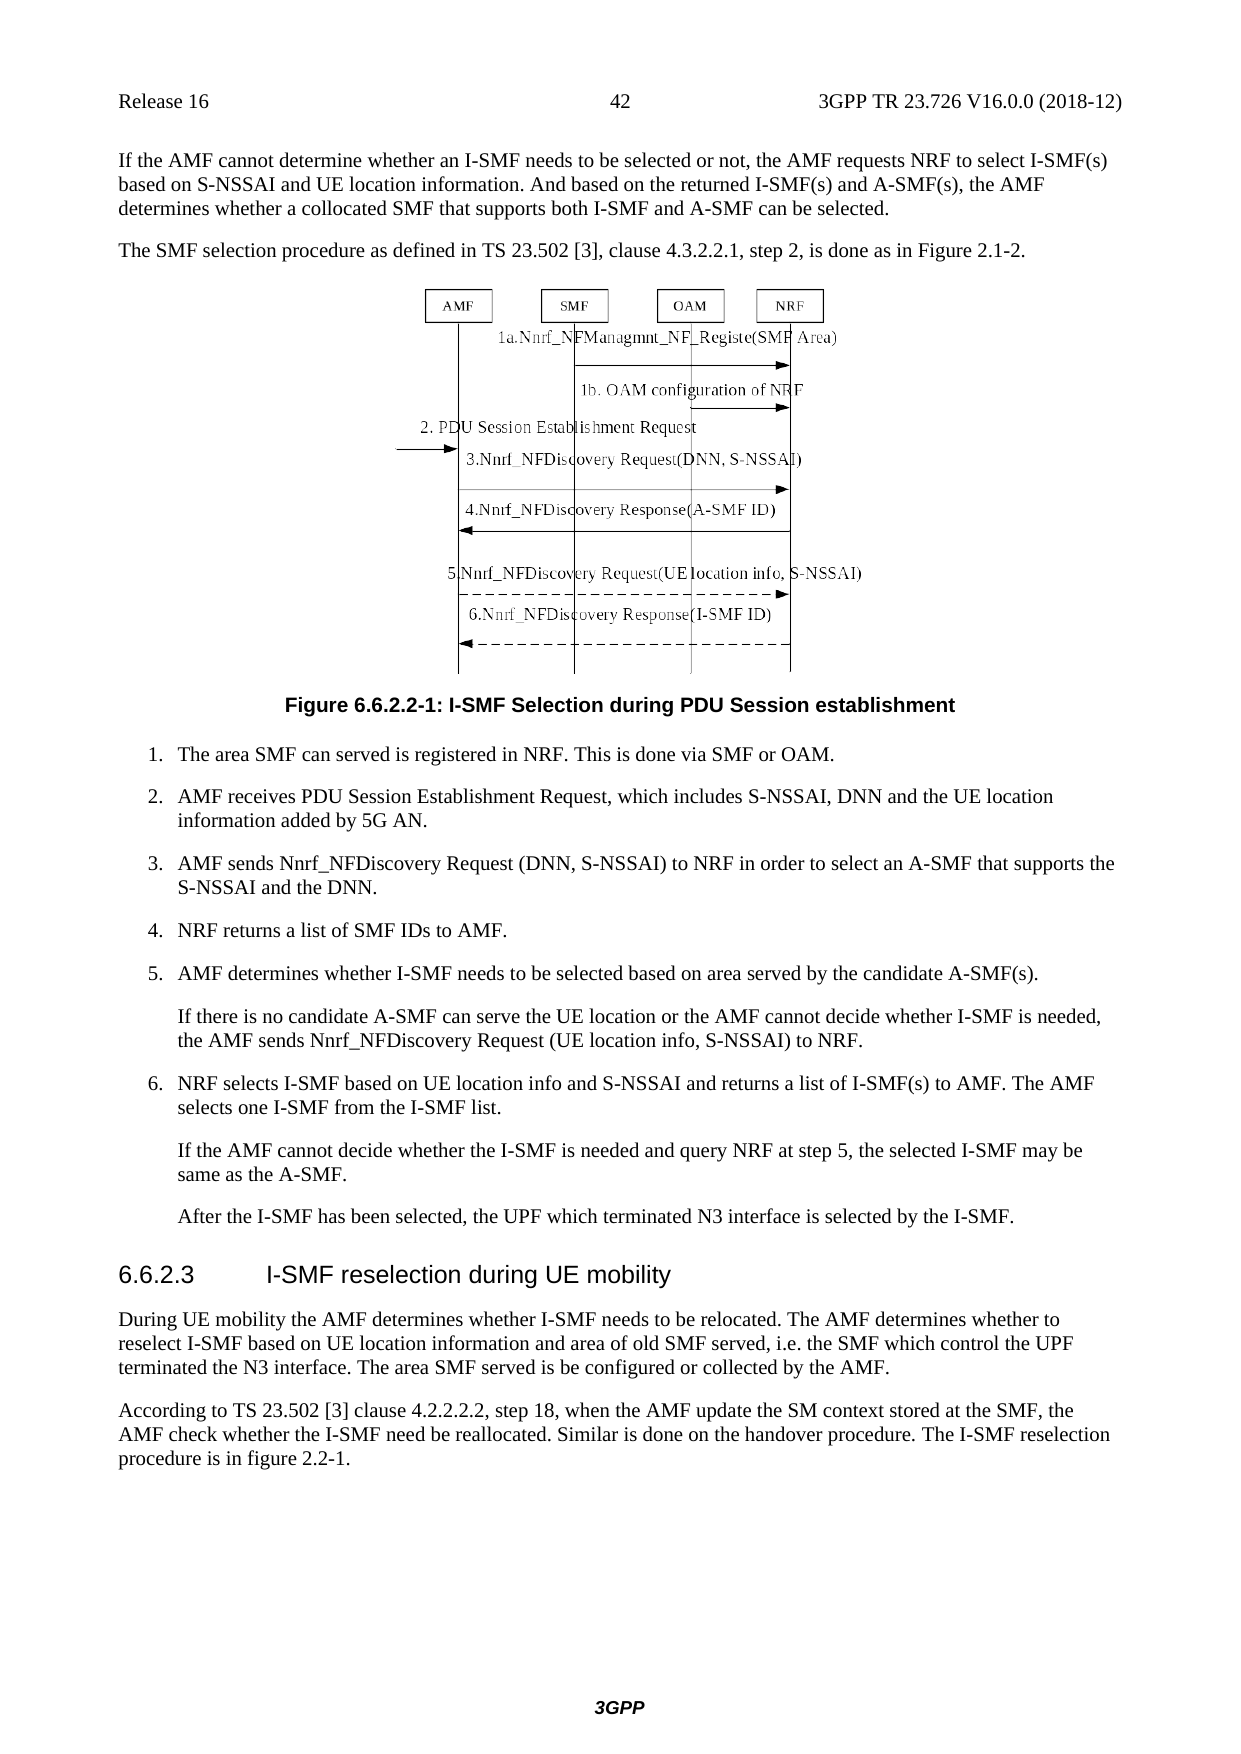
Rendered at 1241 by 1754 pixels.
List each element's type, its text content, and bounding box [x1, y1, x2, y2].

text 2. AMF receives PDU Session Establishment Request, which includes S-NSSAI, DNN and the UE location information added by 5G AN. [148, 784, 1122, 832]
text If the AMF cannot decide whether the I-SMF is needed and query NRF at step 5, the selected I-SMF may be same as the A-SMF. [148, 1137, 1122, 1186]
text Figure 6.6.2.2-1: I-SMF Selection during PDU Session establishment [118, 693, 1122, 717]
text If the AMF cannot determine whether an I-SMF needs to be selected or not, the AMF requests NRF to select I-SMF(s) based on S-NSSAI and UE location information. And based on the returned I-SMF(s) and A-SMF(s), the AMF determines whether a collocated SMF that supports both I-SMF and A-SMF can be selected. [118, 147, 1122, 220]
text If there is no candidate A-SMF can serve the UE location or the AMF cannot decide whether I-SMF is needed, the AMF sends Nnrf_NFDiscovery Request (UE location info, S-NSSAI) to NRF. [148, 1004, 1122, 1052]
text The SMF selection procedure as defined in TS 23.502 [3], clause 4.3.2.2.1, step 2, is done as in Figure 2.1-2. [118, 238, 1122, 262]
text 4. NRF returns a list of SMF IDs to AMF. [148, 918, 1122, 942]
text After the I-SMF has been selected, the UPF which terminated N3 interface is selected by the I-SMF. [148, 1204, 1122, 1228]
text 1. The area SMF can served is registered in NRF. This is done via SMF or OAM. [148, 742, 1122, 766]
text According to TS 23.502 [3] clause 4.2.2.2.2, step 18, when the AMF update the SM context stored at the SMF, the AMF check whether the I-SMF need be reallocated. Similar is done on the handover procedure. The I-SMF reselection procedure is in figure 2.2-1. [118, 1398, 1122, 1470]
text During UE mobility the AMF determines whether I-SMF needs to be relocated. The AMF determines whether to reselect I-SMF based on UE location information and area of old SMF served, i.e. the SMF which control the UPF terminated the N3 interface. The area SMF served is be configured or collected by the AMF. [118, 1307, 1122, 1379]
text 6. NRF selects I-SMF based on UE location info and S-NSSAI and returns a list of I-SMF(s) to AMF. The AMF selects one I-SMF from the I-SMF list. [148, 1071, 1122, 1119]
text 5. AMF determines whether I-SMF needs to be selected based on area served by the candidate A-SMF(s). [148, 961, 1122, 985]
subtitle 6.6.2.3 I-SMF reselection during UE mobility [118, 1260, 1122, 1288]
text 3. AMF sends Nnrf_NFDiscovery Request (DNN, S-NSSAI) to NRF in order to select an A-SMF that supports the S-NSSAI and the DNN. [148, 851, 1122, 899]
